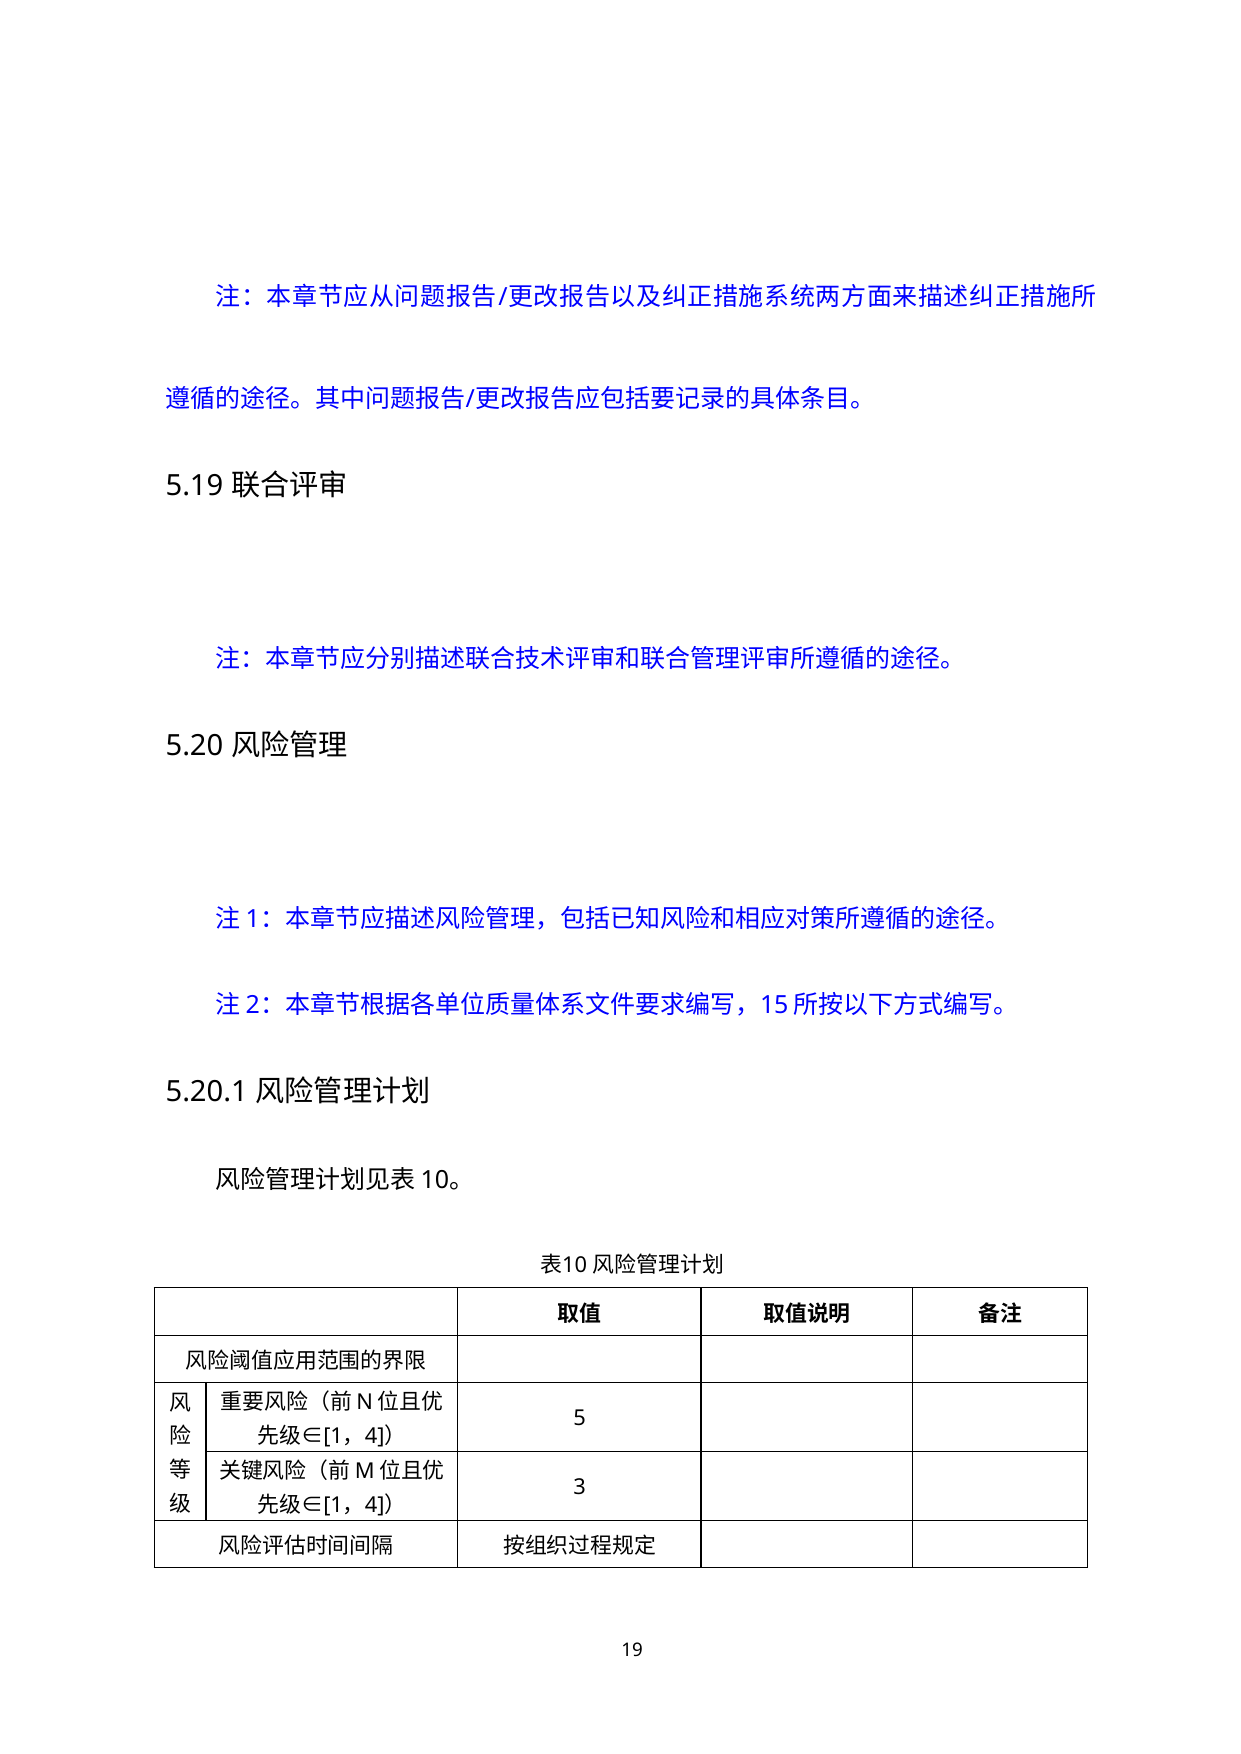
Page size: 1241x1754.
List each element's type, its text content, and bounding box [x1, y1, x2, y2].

text 注：本章节应分别描述联合技术评审和联合管理评审所遵循的途径。 [165, 622, 1098, 690]
table_cell 按组织过程规定 [458, 1521, 700, 1567]
table_header 备注 [913, 1288, 1087, 1334]
table_cell 关键风险（前M位且优先级∈[1，4]） [207, 1452, 457, 1520]
table_cell [702, 1383, 912, 1451]
table_cell 风险阈值应用范围的界限 [155, 1336, 457, 1382]
text 注1：本章节应描述风险管理，包括已知风险和相应对策所遵循的途径。 [165, 882, 1098, 950]
text 注：本章节应从问题报告/更改报告以及纠正措施系统两方面来描述纠正措施所遵循的途径。其中问题报告/更改报告应包括要记录的具体条目。 [165, 261, 1098, 430]
subtitle 风险管理计划 [165, 1054, 1098, 1122]
subtitle 联合评审 [165, 448, 1098, 516]
table_cell 5 [458, 1383, 700, 1451]
table_header 取值 [458, 1288, 700, 1334]
table_cell [702, 1521, 912, 1567]
table_cell [913, 1521, 1087, 1567]
table_cell 风险评估时间间隔 [155, 1521, 457, 1567]
subtitle 风险管理 [165, 708, 1098, 776]
text 注2：本章节根据各单位质量体系文件要求编写，15所按以下方式编写。 [165, 968, 1098, 1036]
text 风险管理计划 [165, 1247, 1098, 1281]
table_cell [702, 1336, 912, 1382]
table_header 取值说明 [702, 1288, 912, 1334]
table_header [155, 1288, 457, 1334]
table_cell [702, 1452, 912, 1520]
table_cell 重要风险（前N位且优先级∈[1，4]） [207, 1383, 457, 1451]
table_cell 风险等级 [155, 1383, 205, 1520]
text 风险管理计划见表10。 [165, 1143, 1098, 1211]
table_cell [913, 1383, 1087, 1451]
table_cell 3 [458, 1452, 700, 1520]
table_cell [913, 1452, 1087, 1520]
table_cell [458, 1336, 700, 1382]
table_cell [913, 1336, 1087, 1382]
